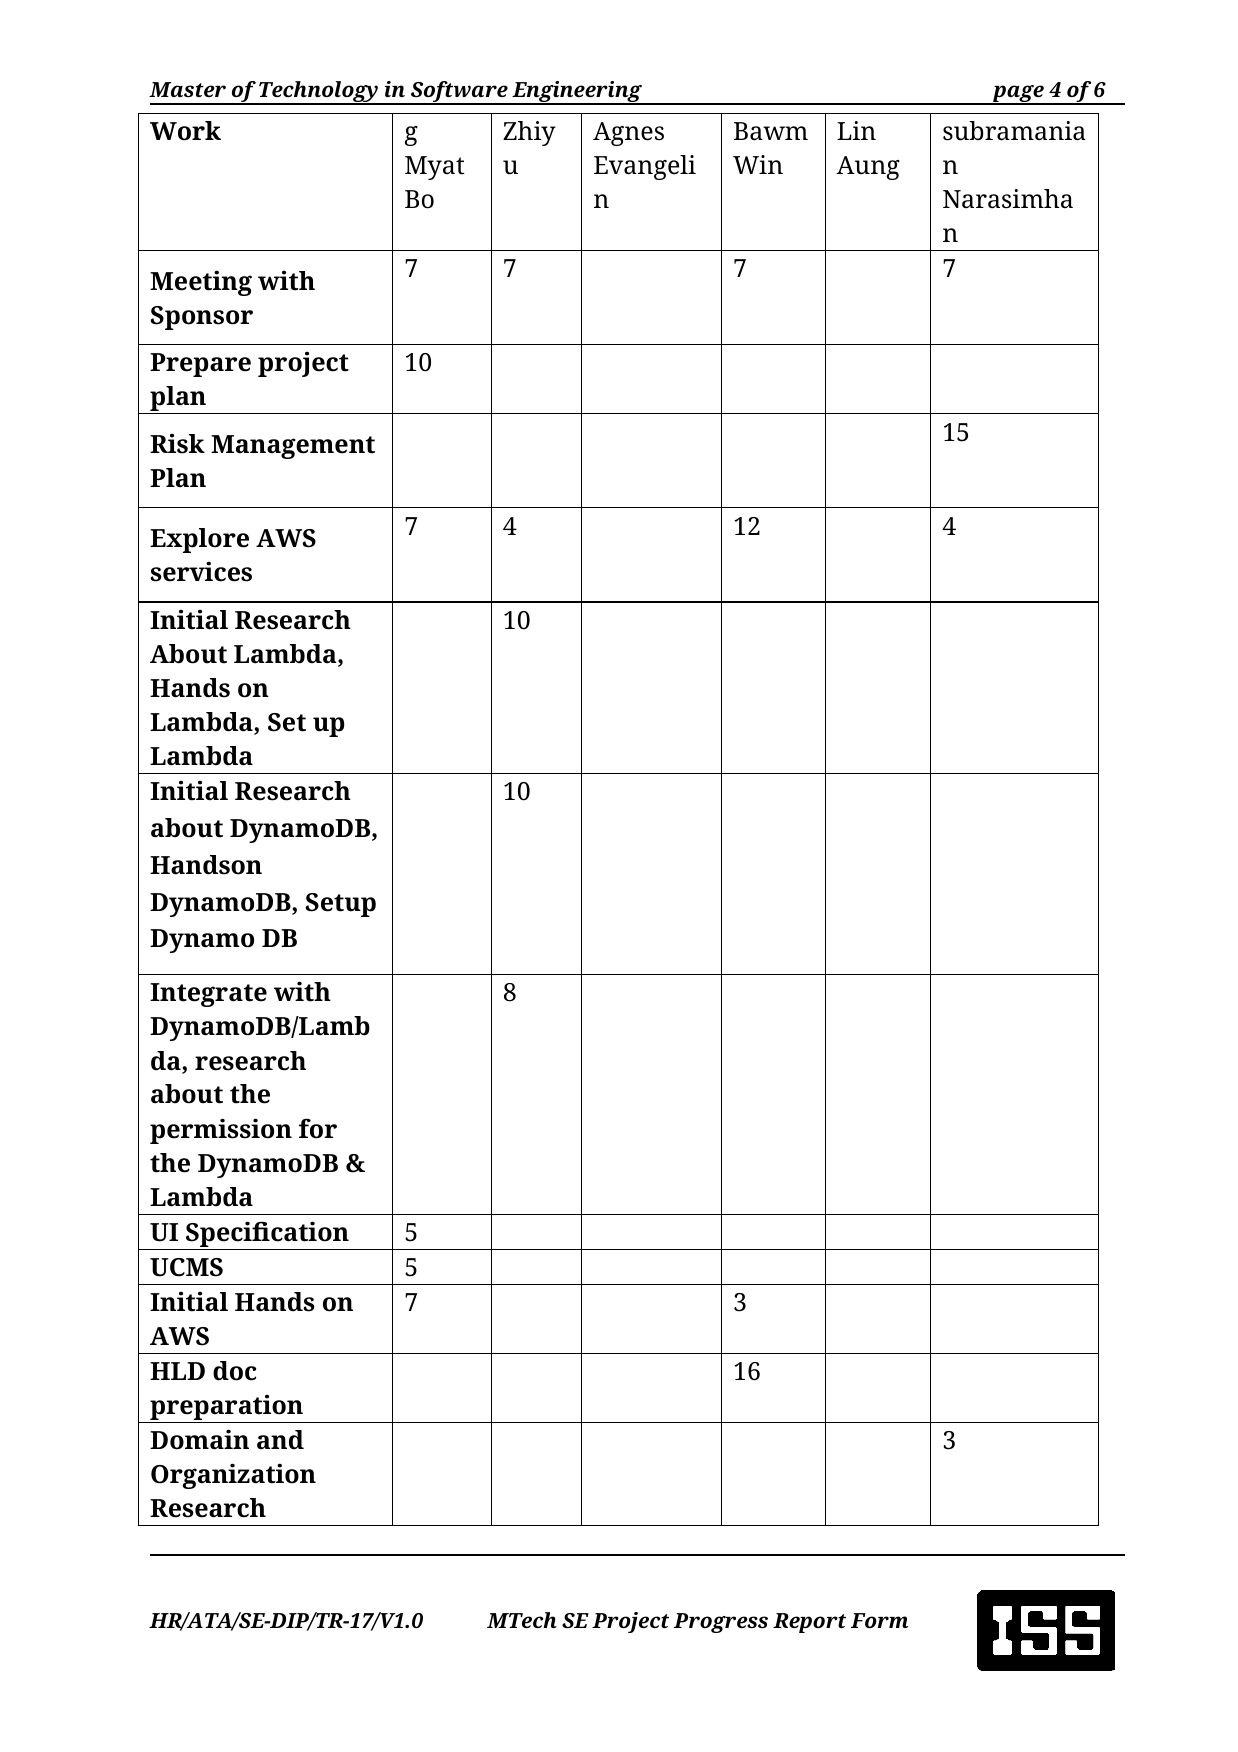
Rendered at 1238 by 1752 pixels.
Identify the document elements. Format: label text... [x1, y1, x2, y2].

table_cell Prepare project plan [139, 345, 392, 413]
table_cell [393, 774, 491, 974]
table_cell [826, 345, 930, 413]
table_cell 5 [393, 1250, 491, 1284]
table_cell [492, 1250, 581, 1284]
table_cell 10 [492, 774, 581, 974]
table_cell [722, 603, 825, 773]
table_cell [722, 1423, 825, 1525]
table_header Kaung Myat Bo [393, 114, 491, 250]
table_cell [492, 1423, 581, 1525]
table_cell Initial Research About Lambda, Hands on Lambda, Set up Lambda [139, 603, 392, 773]
table_cell [826, 975, 930, 1213]
table_cell [722, 774, 825, 974]
table_cell [931, 345, 1098, 413]
table_cell [826, 774, 930, 974]
table_cell [582, 1423, 721, 1525]
table_cell 7 [393, 508, 491, 601]
table_cell [826, 1215, 930, 1248]
table_cell [582, 1250, 721, 1284]
table_cell Explore AWS services [139, 508, 392, 601]
table_cell 5 [393, 1215, 491, 1248]
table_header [931, 114, 1098, 250]
table_cell [931, 1250, 1098, 1284]
table_cell [931, 774, 1098, 974]
table_cell [393, 414, 491, 507]
table_cell [722, 975, 825, 1213]
table_cell 4 [492, 508, 581, 601]
table_cell [582, 251, 721, 344]
table_cell [582, 508, 721, 601]
table_cell [931, 975, 1098, 1213]
table_cell Meeting with Sponsor [139, 251, 392, 344]
table_cell [826, 1285, 930, 1353]
table_cell [826, 1354, 930, 1422]
table_cell 16 [722, 1354, 825, 1422]
table_cell [722, 414, 825, 507]
table_cell [722, 1250, 825, 1284]
table_cell [826, 1250, 930, 1284]
table_cell [931, 1354, 1098, 1422]
table_cell 10 [393, 345, 491, 413]
table_cell [582, 1354, 721, 1422]
table_header Gao Zhiyu [492, 114, 581, 250]
table_cell [393, 1423, 491, 1525]
table_cell [492, 1215, 581, 1248]
table_cell 10 [492, 603, 581, 773]
table_cell [492, 1285, 581, 1353]
table_cell [722, 1215, 825, 1248]
table_cell [826, 508, 930, 601]
table_header Treza Bawm Win [722, 114, 825, 250]
table_cell HLD doc preparation [139, 1354, 392, 1422]
table_cell [722, 345, 825, 413]
table_cell [492, 414, 581, 507]
table_cell [826, 1423, 930, 1525]
table_cell [582, 345, 721, 413]
table_cell [826, 603, 930, 773]
table_cell [931, 1215, 1098, 1248]
table_cell [582, 414, 721, 507]
table_cell 7 [931, 251, 1098, 344]
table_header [582, 114, 721, 250]
table_header Summary of Work [139, 114, 392, 250]
table_cell UCMS [139, 1250, 392, 1284]
table_cell Initial Research about DynamoDB, Handson DynamoDB, Setup Dynamo DB [139, 774, 392, 974]
table_cell [826, 251, 930, 344]
table_cell [582, 774, 721, 974]
table_header Nay Lin Aung [826, 114, 930, 250]
table_cell Domain and Organization Research [139, 1423, 392, 1525]
table_cell [492, 1354, 581, 1422]
table_cell 7 [722, 251, 825, 344]
table_cell 3 [722, 1285, 825, 1353]
table_cell 15 [931, 414, 1098, 507]
table_cell [492, 345, 581, 413]
table_cell [393, 1354, 491, 1422]
table_cell Integrate with DynamoDB/Lambda, research about the permission for the DynamoDB & Lambda [139, 975, 392, 1213]
table_cell [582, 975, 721, 1213]
table_cell [582, 603, 721, 773]
table_cell [931, 1285, 1098, 1353]
table_cell [582, 1215, 721, 1248]
table_cell [826, 414, 930, 507]
table_cell Risk Management Plan [139, 414, 392, 507]
table_cell 7 [492, 251, 581, 344]
table_cell 4 [931, 508, 1098, 601]
table_cell 12 [722, 508, 825, 601]
table_cell 8 [492, 975, 581, 1213]
table_cell [582, 1285, 721, 1353]
table_cell [393, 603, 491, 773]
table_cell [393, 975, 491, 1213]
table_cell 7 [393, 1285, 491, 1353]
table_cell 7 [393, 251, 491, 344]
table_cell UI Specification [139, 1215, 392, 1248]
table_cell Initial Hands on AWS [139, 1285, 392, 1353]
table_cell 3 [931, 1423, 1098, 1525]
table_cell [931, 603, 1098, 773]
